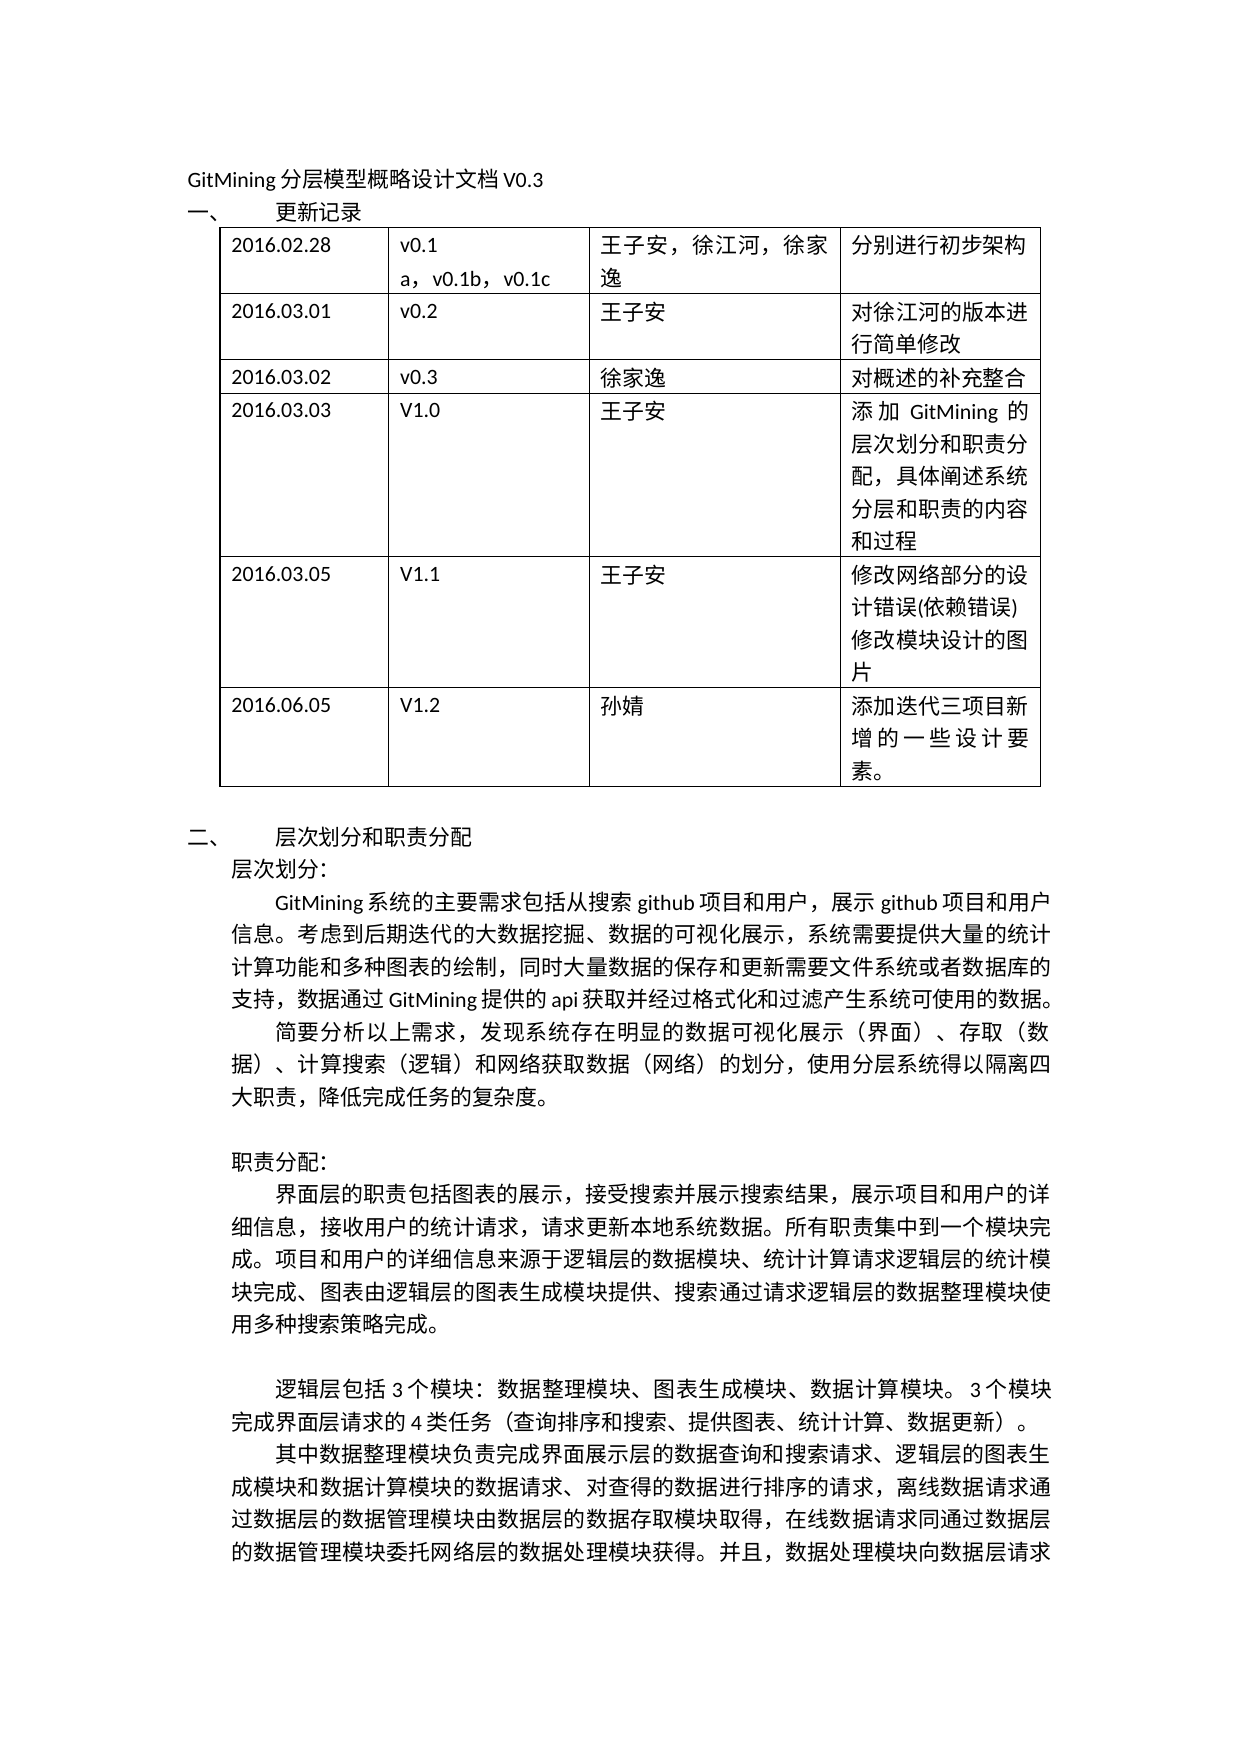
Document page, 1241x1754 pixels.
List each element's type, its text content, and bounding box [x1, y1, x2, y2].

table_cell 2016.06.05 [221, 688, 388, 786]
table_cell 2016.03.03 [221, 394, 388, 556]
table_cell 对概述的补充整合 [841, 360, 1040, 393]
table_cell V1.0 [389, 394, 589, 556]
table_cell 2016.03.02 [221, 360, 388, 393]
table_header 王子安，徐江河，徐家逸 [590, 228, 840, 293]
list 更新记录 [187, 194, 1053, 227]
table_cell 王子安 [590, 394, 840, 556]
list 界面层的职责包括图表的展示，接受搜索并展示搜索结果，展示项目和用户的详细信息，接收用户的统计请求，请求更新本地系统数据。所有职责集中到一个模块完成。项目和用户的详细信息来源于逻辑层的数据模块、统计计算请求逻辑层的统计模块完成、图表由逻辑层的图表生成模块提供、搜索通过请求逻辑层的数据整理模块使用多种搜索策略完成。 [231, 1177, 1053, 1339]
text GitMining分层模型概略设计文档V0.3 [187, 162, 1053, 194]
table_cell V1.2 [389, 688, 589, 786]
list 逻辑层包括3个模块：数据整理模块、图表生成模块、数据计算模块。3个模块完成界面层请求的4类任务（查询排序和搜索、提供图表、统计计算、数据更新）。 [231, 1372, 1053, 1437]
table_cell v0.3 [389, 360, 589, 393]
table_cell 对徐江河的版本进行简单修改 [841, 294, 1040, 359]
table_cell 添加GitMining的层次划分和职责分配，具体阐述系统分层和职责的内容和过程 [841, 394, 1040, 556]
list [231, 1437, 1053, 1567]
table_header v0.1a，v0.1b，v0.1c [389, 228, 589, 293]
list 职责分配： [231, 1144, 1053, 1177]
table_cell V1.1 [389, 557, 589, 687]
table_cell 添加迭代三项目新增的一些设计要素。 [841, 688, 1040, 786]
table_cell 2016.03.05 [221, 557, 388, 687]
table_cell 修改网络部分的设计错误(依赖错误) 修改模块设计的图片 [841, 557, 1040, 687]
table_header 2016.02.28 [221, 228, 388, 293]
table_cell 2016.03.01 [221, 294, 388, 359]
table_cell 王子安 [590, 557, 840, 687]
list 层次划分： [231, 852, 1053, 884]
list 简要分析以上需求，发现系统存在明显的数据可视化展示（界面）、存取（数据）、计算搜索（逻辑）和网络获取数据（网络）的划分，使用分层系统得以隔离四大职责，降低完成任务的复杂度。 [231, 1014, 1053, 1112]
list 层次划分和职责分配 [187, 819, 1053, 852]
table_header 分别进行初步架构 [841, 228, 1040, 293]
table_cell v0.2 [389, 294, 589, 359]
list GitMining系统的主要需求包括从搜索github项目和用户，展示github项目和用户信息。考虑到后期迭代的大数据挖掘、数据的可视化展示，系统需要提供大量的统计计算功能和多种图表的绘制，同时大量数据的保存和更新需要文件系统或者数据库的支持，数据通过GitMining提供的api获取并经过格式化和过滤产生系统可使用的数据。 [231, 884, 1053, 1014]
table_cell 孙婧 [590, 688, 840, 786]
table_cell 王子安 [590, 294, 840, 359]
table_cell 徐家逸 [590, 360, 840, 393]
